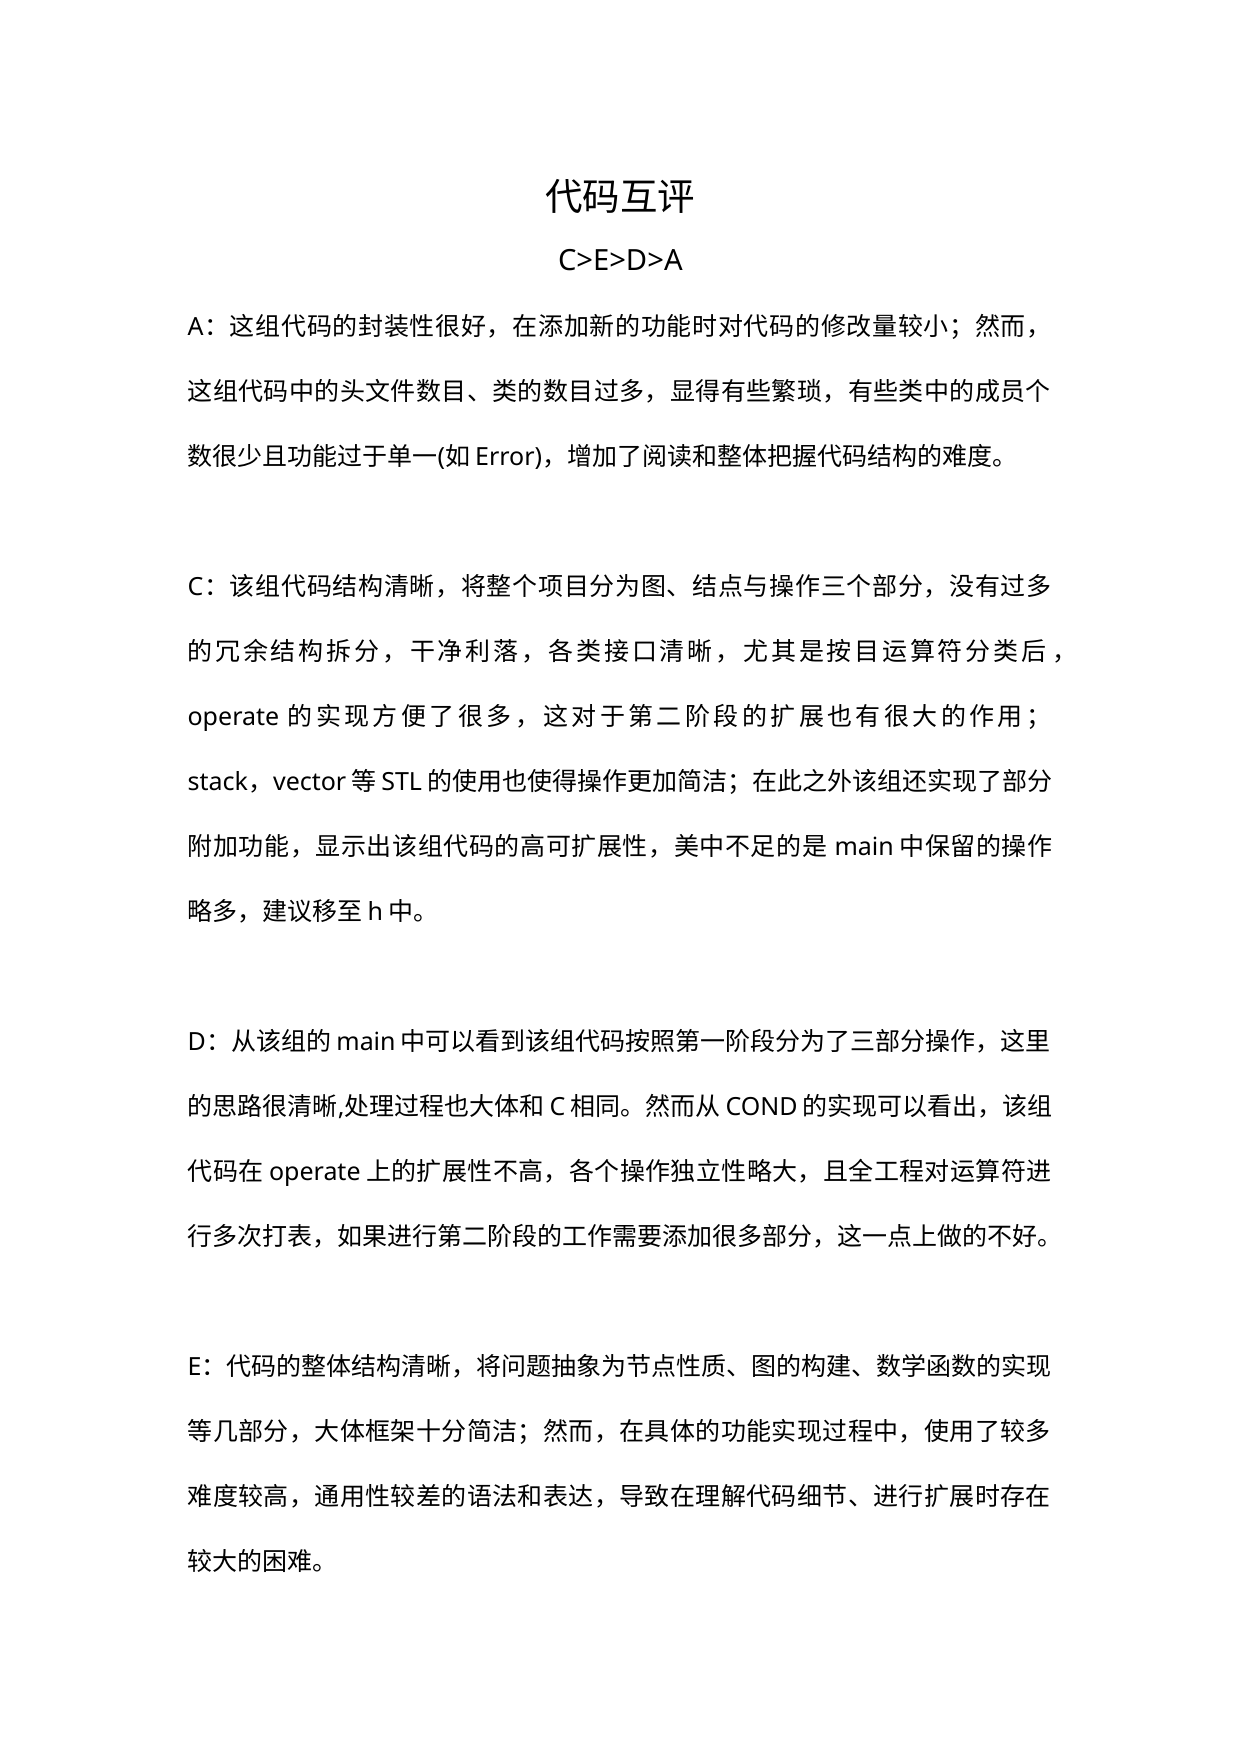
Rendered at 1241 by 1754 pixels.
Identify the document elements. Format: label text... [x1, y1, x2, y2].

text E：代码的整体结构清晰，将问题抽象为节点性质、图的构建、数学函数的实现等几部分，大体框架十分简洁；然而，在具体的功能实现过程中，使用了较多难度较高，通用性较差的语法和表达，导致在理解代码细节、进行扩展时存在较大的困难。 [187, 1332, 1053, 1592]
text C：该组代码结构清晰，将整个项目分为图、结点与操作三个部分，没有过多的冗余结构拆分，干净利落，各类接口清晰，尤其是按目运算符分类后，operate的实现方便了很多，这对于第二阶段的扩展也有很大的作用；stack，vector等STL的使用也使得操作更加简洁；在此之外该组还实现了部分附加功能，显示出该组代码的高可扩展性，美中不足的是main中保留的操作略多，建议移至h中。 [187, 552, 1053, 942]
text D：从该组的main中可以看到该组代码按照第一阶段分为了三部分操作，这里的思路很清晰,处理过程也大体和C相同。然而从COND的实现可以看出，该组代码在operate上的扩展性不高，各个操作独立性略大，且全工程对运算符进行多次打表，如果进行第二阶段的工作需要添加很多部分，这一点上做的不好。 [187, 1007, 1053, 1267]
text 代码互评 [187, 162, 1053, 227]
text C>E>D>A [187, 227, 1053, 292]
text A：这组代码的封装性很好，在添加新的功能时对代码的修改量较小；然而，这组代码中的头文件数目、类的数目过多，显得有些繁琐，有些类中的成员个数很少且功能过于单一(如Error)，增加了阅读和整体把握代码结构的难度。 [187, 292, 1053, 487]
